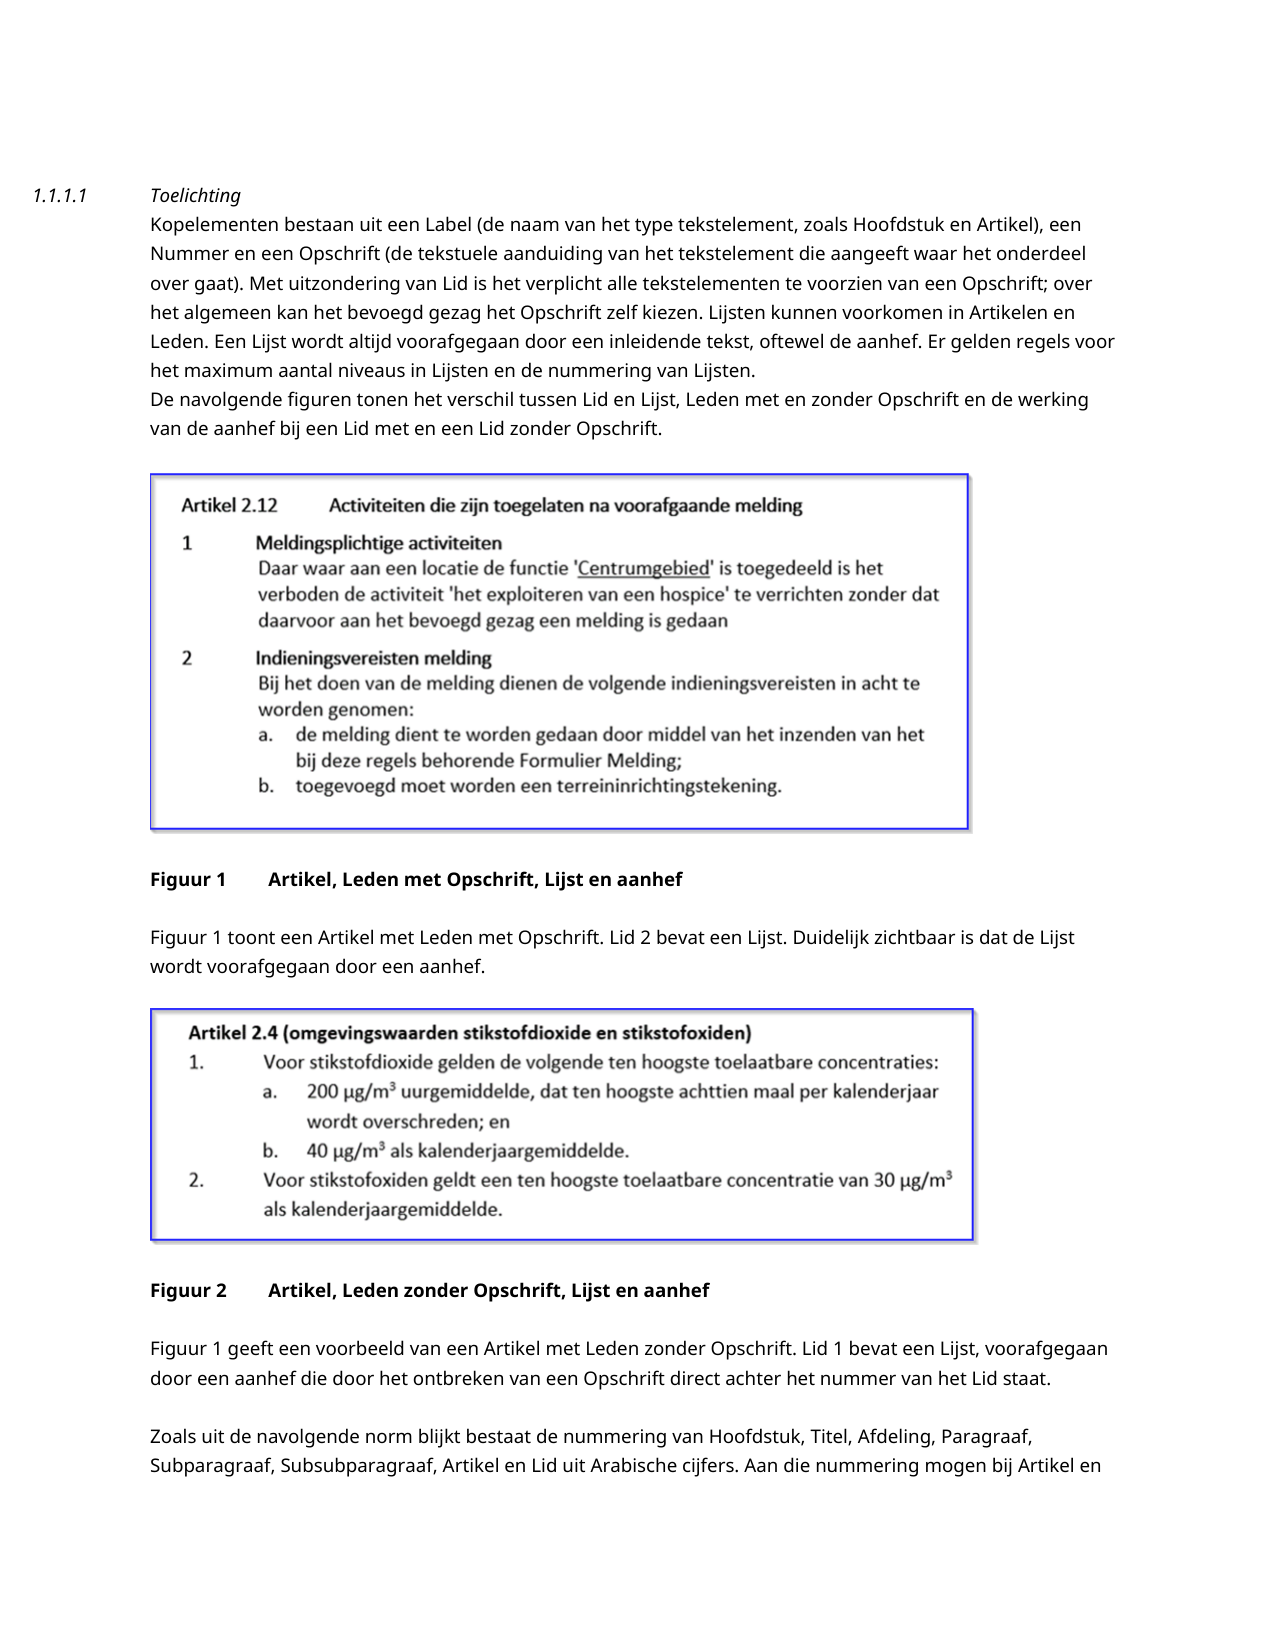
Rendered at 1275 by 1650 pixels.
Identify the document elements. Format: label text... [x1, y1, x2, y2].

text De navolgende figuren tonen het verschil tussen Lid en Lijst, Leden met en zonder Opschrift en de werking van de aanhef bij een Lid met en een Lid zonder Opschrift. [150, 383, 1125, 442]
picture [150, 470, 973, 834]
text Artikel, Leden met Opschrift, Lijst en aanhef [150, 863, 1125, 892]
picture [150, 1008, 979, 1245]
text Figuur 8 geeft een voorbeeld van een Artikel met Leden zonder Opschrift. Lid 1 bevat een Lijst, voorafgegaan door een aanhef die door het ontbreken van een Opschrift direct achter het nummer van het Lid staat. [150, 1332, 1125, 1391]
text Kopelementen bestaan uit een Label (de naam van het type tekstelement, zoals Hoofdstuk en Artikel), een Nummer en een Opschrift (de tekstuele aanduiding van het tekstelement die aangeeft waar het onderdeel over gaat). Met uitzondering van Lid is het verplicht alle tekstelementen te voorzien van een Opschrift; over het algemeen kan het bevoegd gezag het Opschrift zelf kiezen. Lijsten kunnen voorkomen in Artikelen en Leden. Een Lijst wordt altijd voorafgegaan door een inleidende tekst, oftewel de aanhef. Er gelden regels voor het maximum aantal niveaus in Lijsten en de nummering van Lijsten. [150, 208, 1125, 383]
text Artikel, Leden zonder Opschrift, Lijst en aanhef [150, 1274, 1125, 1303]
text Figuur 7 toont een Artikel met Leden met Opschrift. Lid 2 bevat een Lijst. Duidelijk zichtbaar is dat de Lijst wordt voorafgegaan door een aanhef. [150, 921, 1125, 980]
subtitle Toelichting [32, 179, 1125, 208]
